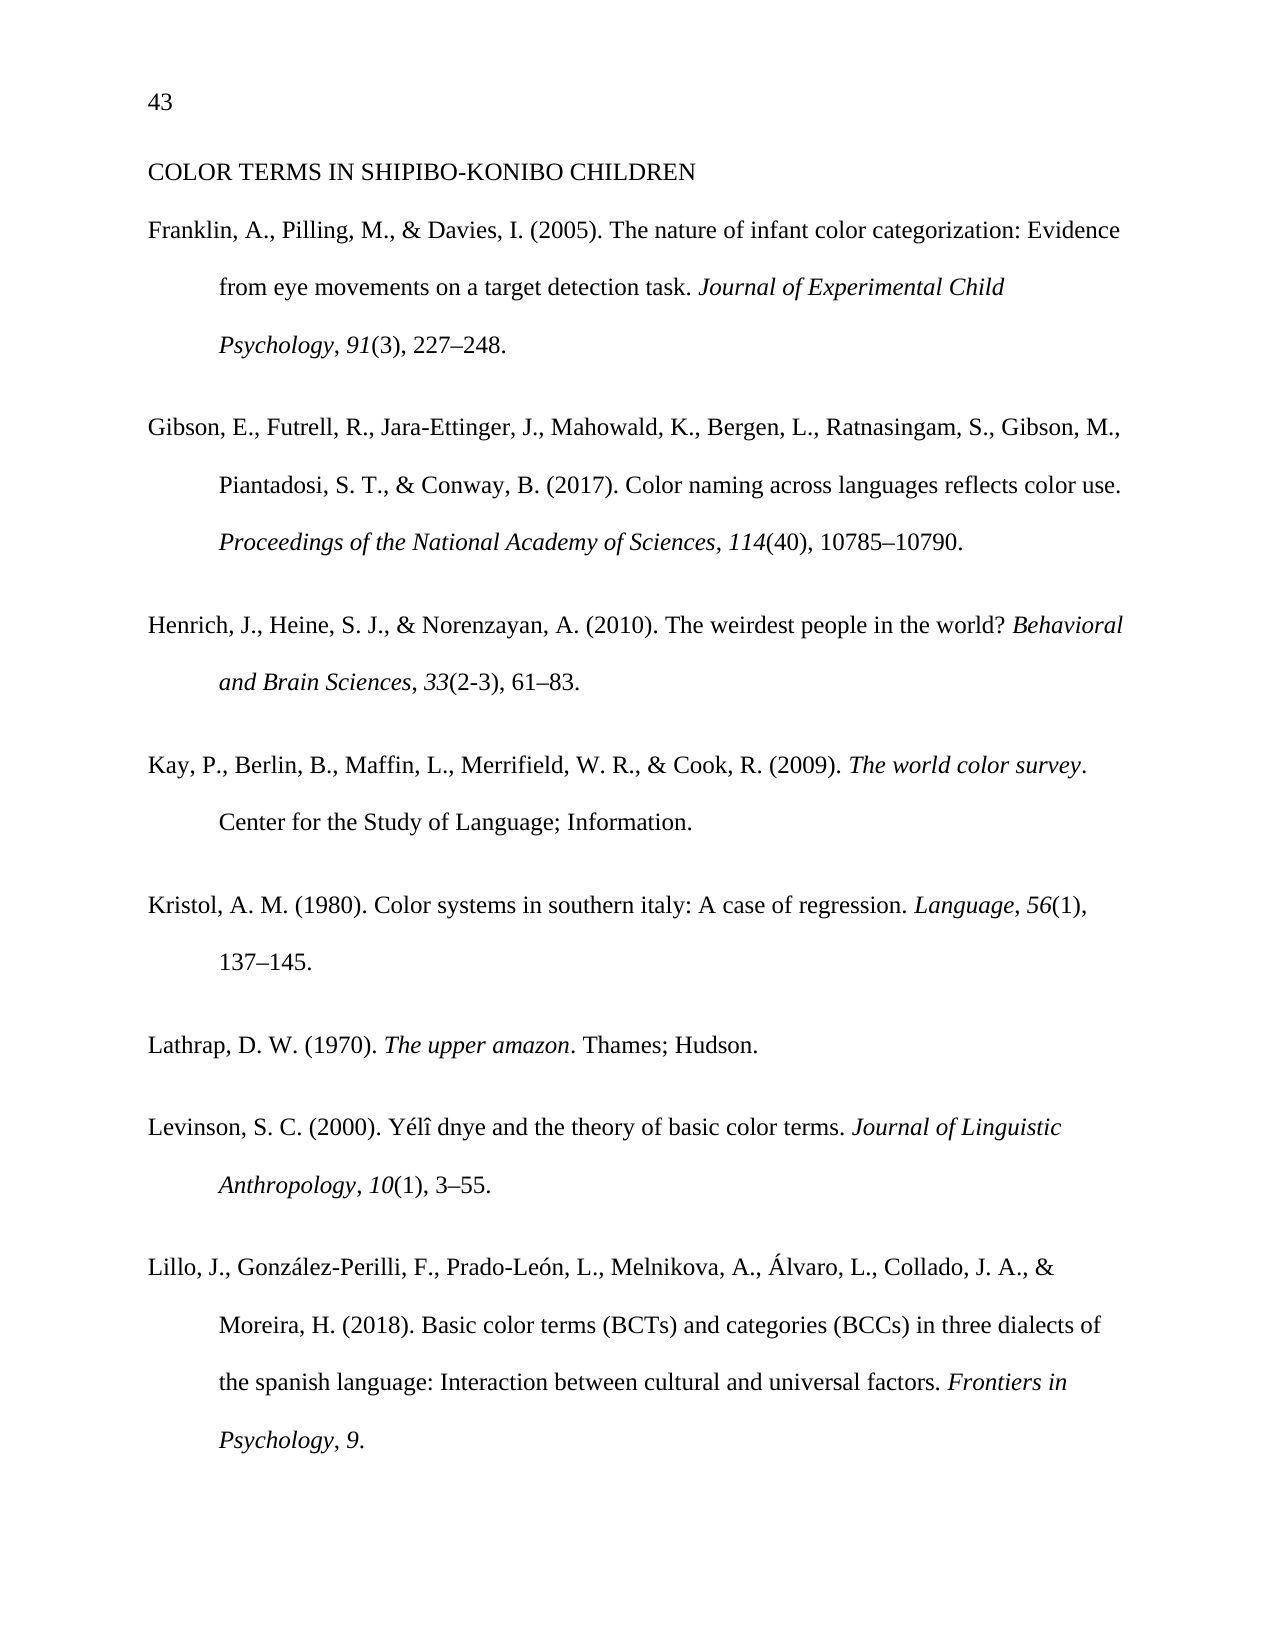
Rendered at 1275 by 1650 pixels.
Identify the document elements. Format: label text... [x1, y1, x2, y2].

text Kristol, A. M. (1980). Color systems in southern italy: A case of regression. Language, 56(1), 137–145. [148, 890, 1127, 976]
text Lillo, J., González-Perilli, F., Prado-León, L., Melnikova, A., Álvaro, L., Collado, J. A., & Moreira, H. (2018). Basic color terms (BCTs) and categories (BCCs) in three dialects of the spanish language: Interaction between cultural and universal factors. Frontiers in Psychology, 9. [148, 1252, 1127, 1454]
text Levinson, S. C. (2000). Yélî dnye and the theory of basic color terms. Journal of Linguistic Anthropology, 10(1), 3–55. [148, 1112, 1127, 1199]
text Henrich, J., Heine, S. J., & Norenzayan, A. (2010). The weirdest people in the world? Behavioral and Brain Sciences, 33(2-3), 61–83. [148, 610, 1127, 696]
text Lathrap, D. W. (1970). The upper amazon. Thames; Hudson. [148, 1030, 1127, 1059]
text Gibson, E., Futrell, R., Jara-Ettinger, J., Mahowald, K., Bergen, L., Ratnasingam, S., Gibson, M., Piantadosi, S. T., & Conway, B. (2017). Color naming across languages reflects color use. Proceedings of the National Academy of Sciences, 114(40), 10785–10790. [148, 412, 1127, 556]
text Kay, P., Berlin, B., Maffin, L., Merrifield, W. R., & Cook, R. (2009). The world color survey. Center for the Study of Language; Information. [148, 750, 1127, 836]
